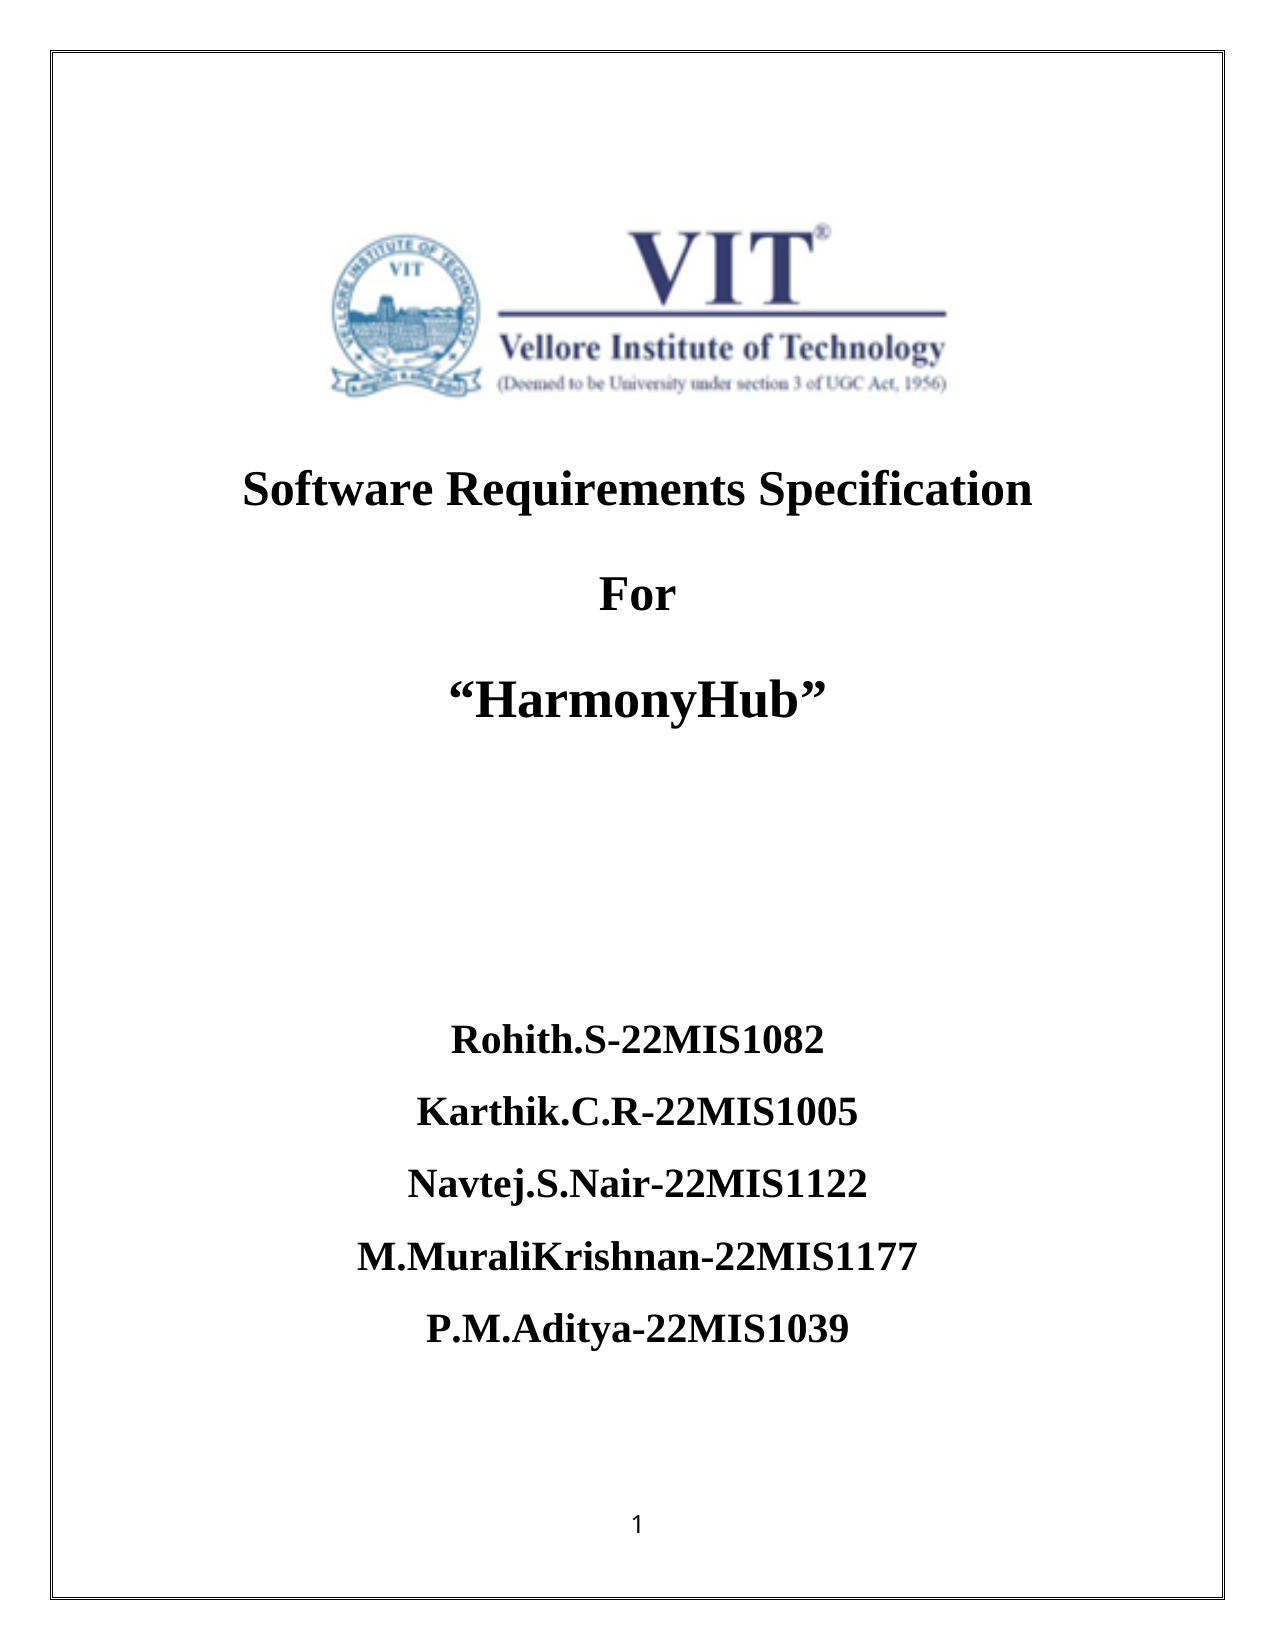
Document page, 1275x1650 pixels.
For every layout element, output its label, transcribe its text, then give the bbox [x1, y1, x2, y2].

text Karthik.C.R-22MIS1005 [150, 1087, 1125, 1134]
subtitle For [150, 563, 1125, 621]
text M.MuraliKrishnan-22MIS1177 [150, 1231, 1125, 1279]
text Rohith.S-22MIS1082 [150, 1014, 1125, 1062]
subtitle Software Requirements Specification [150, 459, 1125, 517]
text P.M.Aditya-22MIS1039 [150, 1303, 1125, 1351]
text Navtej.S.Nair-22MIS1122 [150, 1159, 1125, 1207]
subtitle “HarmonyHub” [150, 667, 1125, 730]
picture [317, 187, 958, 413]
